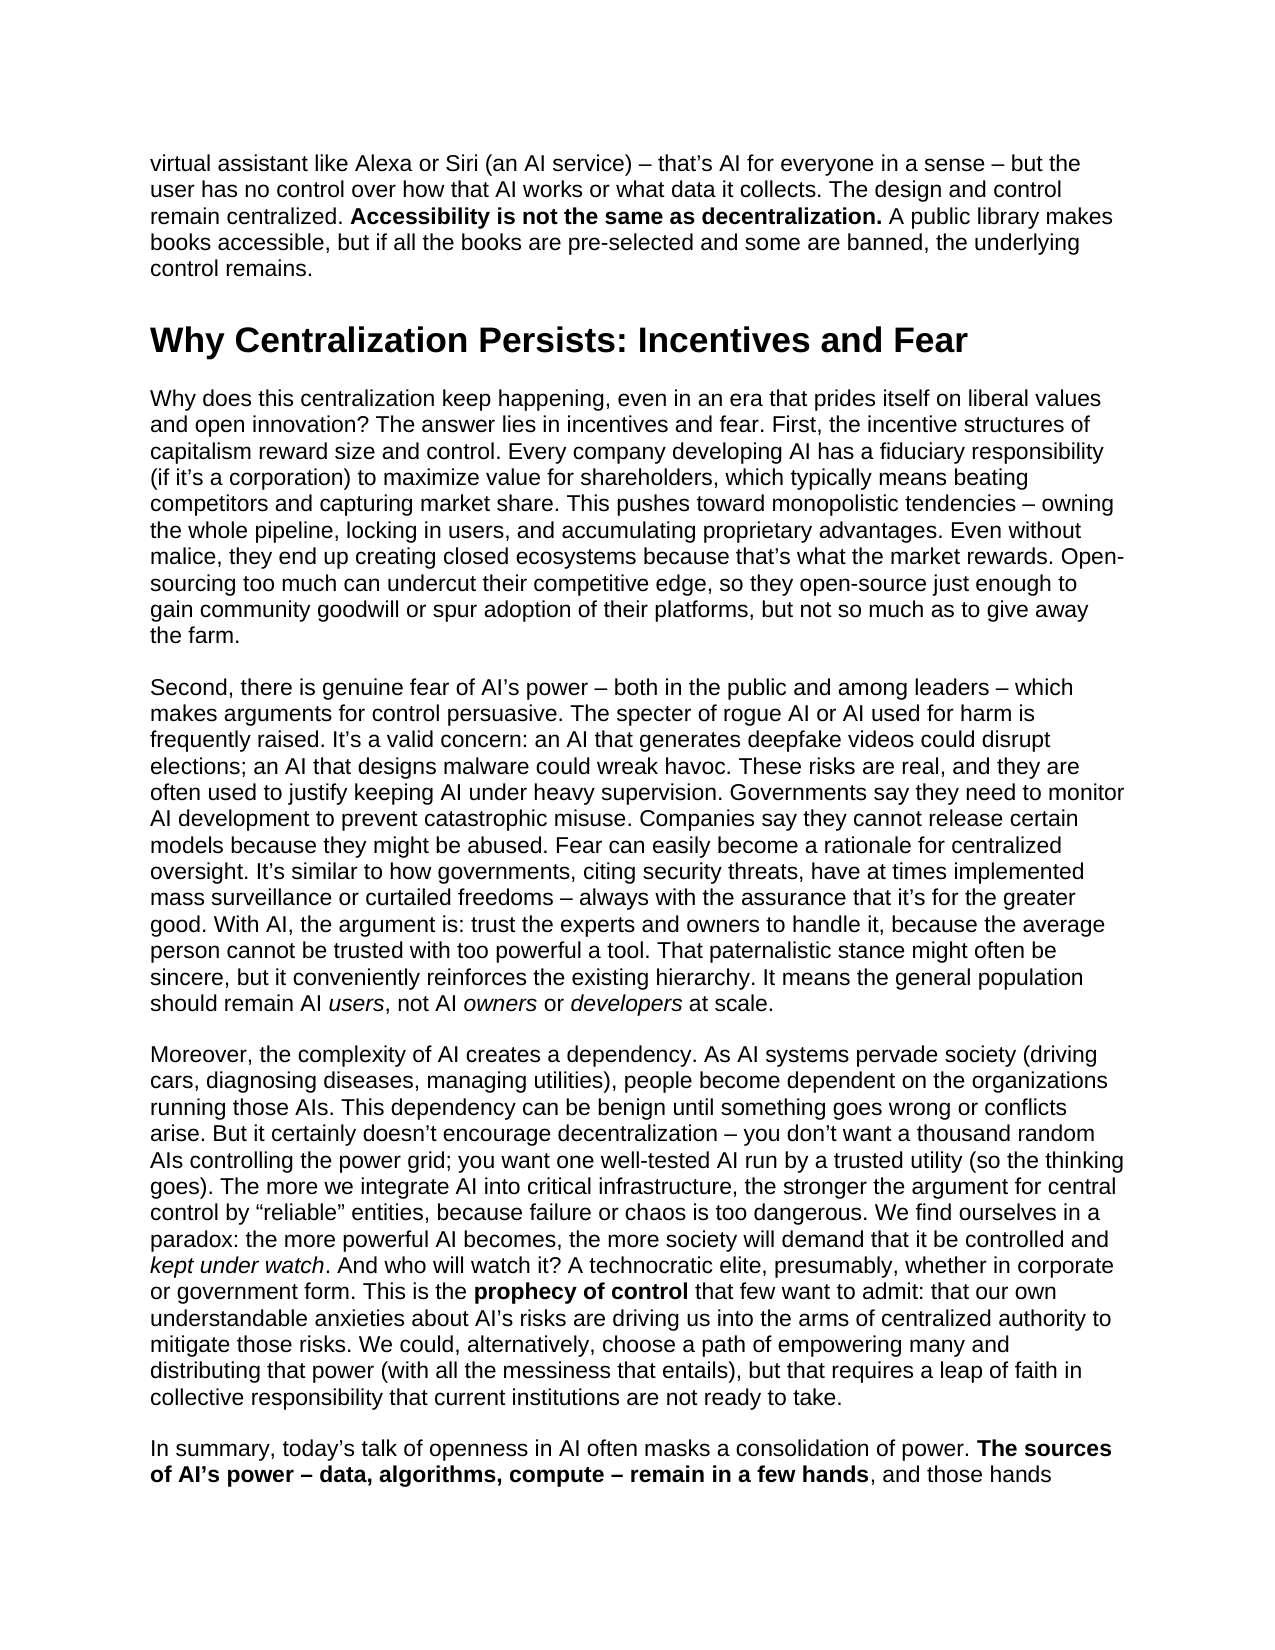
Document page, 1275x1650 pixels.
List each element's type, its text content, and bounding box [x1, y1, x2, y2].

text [150, 150, 1125, 282]
text Why does this centralization keep happening, even in an era that prides itself on liberal values and open innovation? The answer lies in incentives and fear. First, the incentive structures of capitalism reward size and control. Every company developing AI has a fiduciary responsibility (if it’s a corporation) to maximize value for shareholders, which typically means beating competitors and capturing market share. This pushes toward monopolistic tendencies – owning the whole pipeline, locking in users, and accumulating proprietary advantages. Even without malice, they end up creating closed ecosystems because that’s what the market rewards. Open-sourcing too much can undercut their competitive edge, so they open-source just enough to gain community goodwill or spur adoption of their platforms, but not so much as to give away the farm. [150, 385, 1125, 648]
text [150, 1435, 1125, 1488]
text Second, there is genuine fear of AI’s power – both in the public and among leaders – which makes arguments for control persuasive. The specter of rogue AI or AI used for harm is frequently raised. It’s a valid concern: an AI that generates deepfake videos could disrupt elections; an AI that designs malware could wreak havoc. These risks are real, and they are often used to justify keeping AI under heavy supervision. Governments say they need to monitor AI development to prevent catastrophic misuse. Companies say they cannot release certain models because they might be abused. Fear can easily become a rationale for centralized oversight. It’s similar to how governments, citing security threats, have at times implemented mass surveillance or curtailed freedoms – always with the assurance that it’s for the greater good. With AI, the argument is: trust the experts and owners to handle it, because the average person cannot be trusted with too powerful a tool. That paternalistic stance might often be sincere, but it conveniently reinforces the existing hierarchy. It means the general population should remain AI users, not AI owners or developers at scale. [150, 673, 1125, 1016]
text Moreover, the complexity of AI creates a dependency. As AI systems pervade society (driving cars, diagnosing diseases, managing utilities), people become dependent on the organizations running those AIs. This dependency can be benign until something goes wrong or conflicts arise. But it certainly doesn’t encourage decentralization – you don’t want a thousand random AIs controlling the power grid; you want one well-tested AI run by a trusted utility (so the thinking goes). The more we integrate AI into critical infrastructure, the stronger the argument for central control by “reliable” entities, because failure or chaos is too dangerous. We find ourselves in a paradox: the more powerful AI becomes, the more society will demand that it be controlled and kept under watch. And who will watch it? A technocratic elite, presumably, whether in corporate or government form. This is the prophecy of control that few want to admit: that our own understandable anxieties about AI’s risks are driving us into the arms of centralized authority to mitigate those risks. We could, alternatively, choose a path of empowering many and distributing that power (with all the messiness that entails), but that requires a leap of faith in collective responsibility that current institutions are not ready to take. [150, 1041, 1125, 1410]
subtitle Why Centralization Persists: Incentives and Fear [150, 319, 1125, 360]
